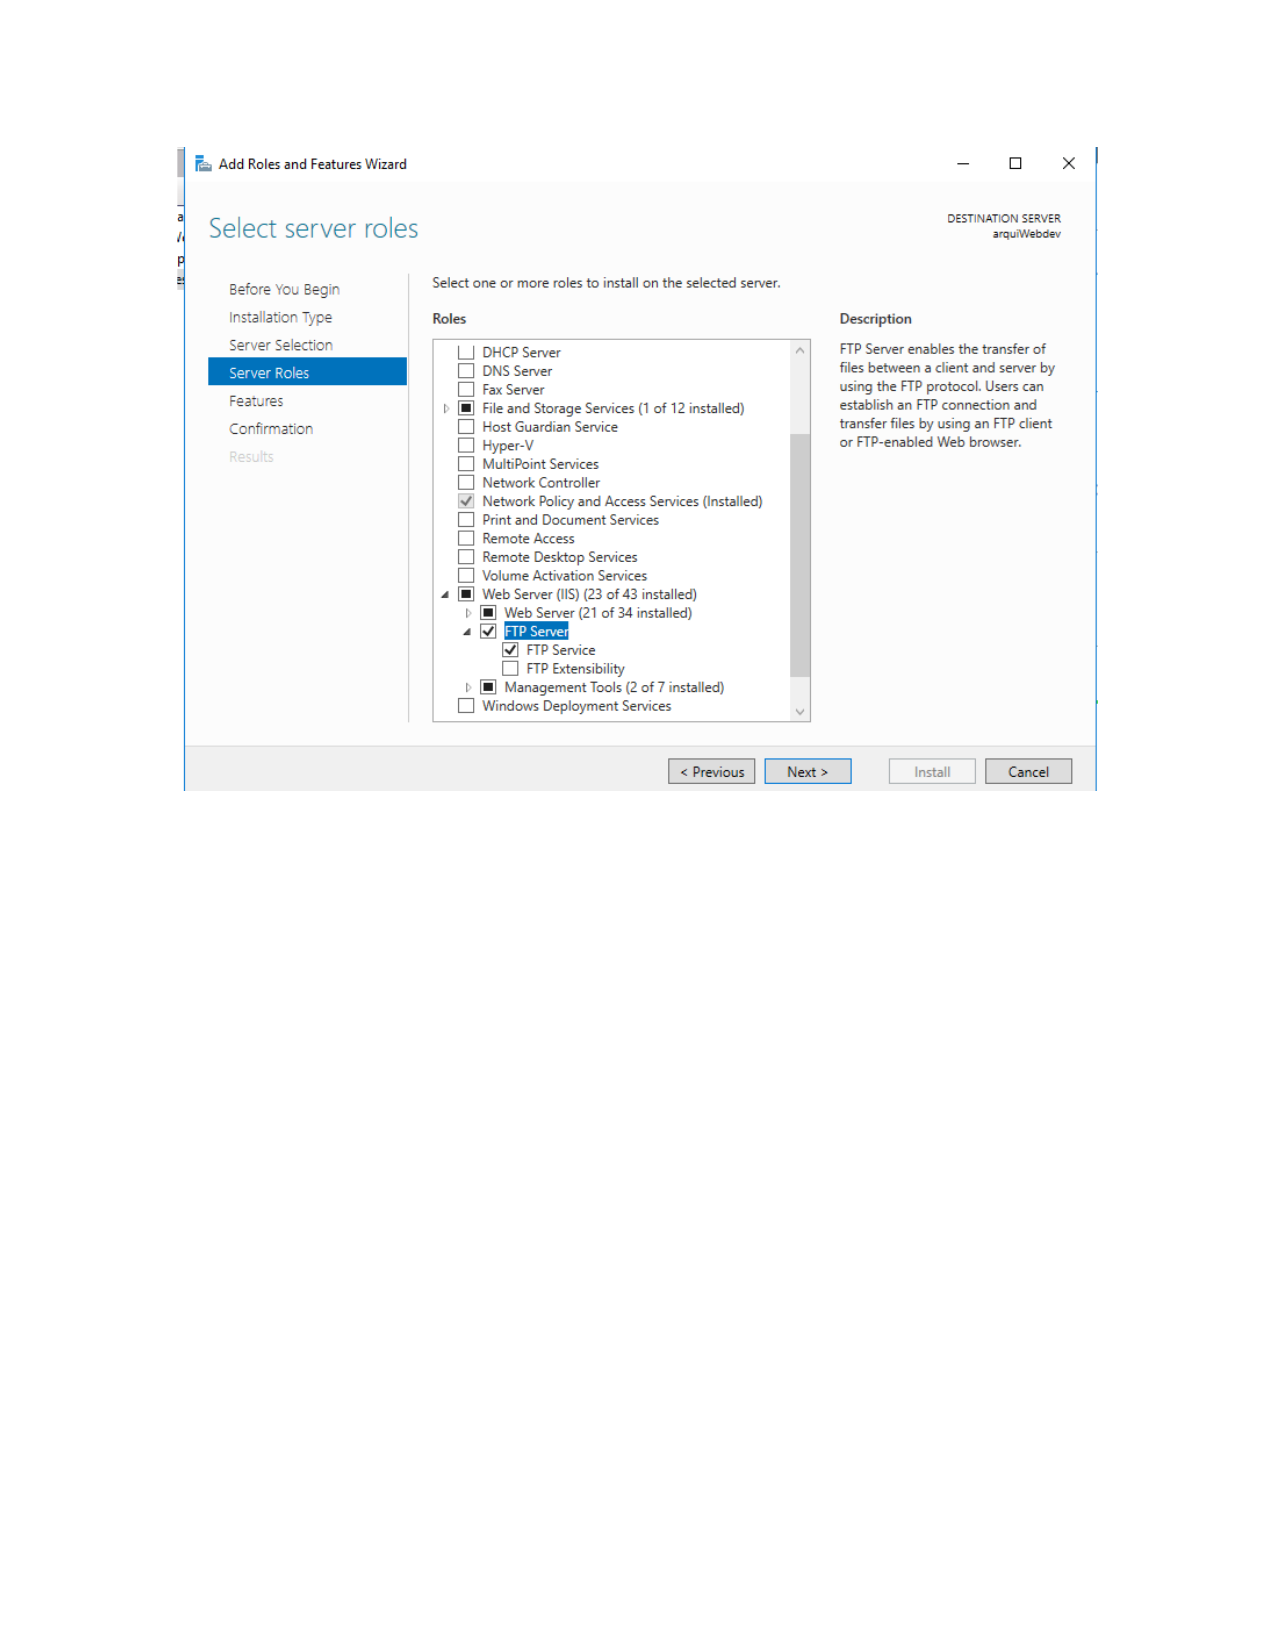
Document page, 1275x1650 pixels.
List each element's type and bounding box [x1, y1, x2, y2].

picture [177, 147, 1098, 791]
